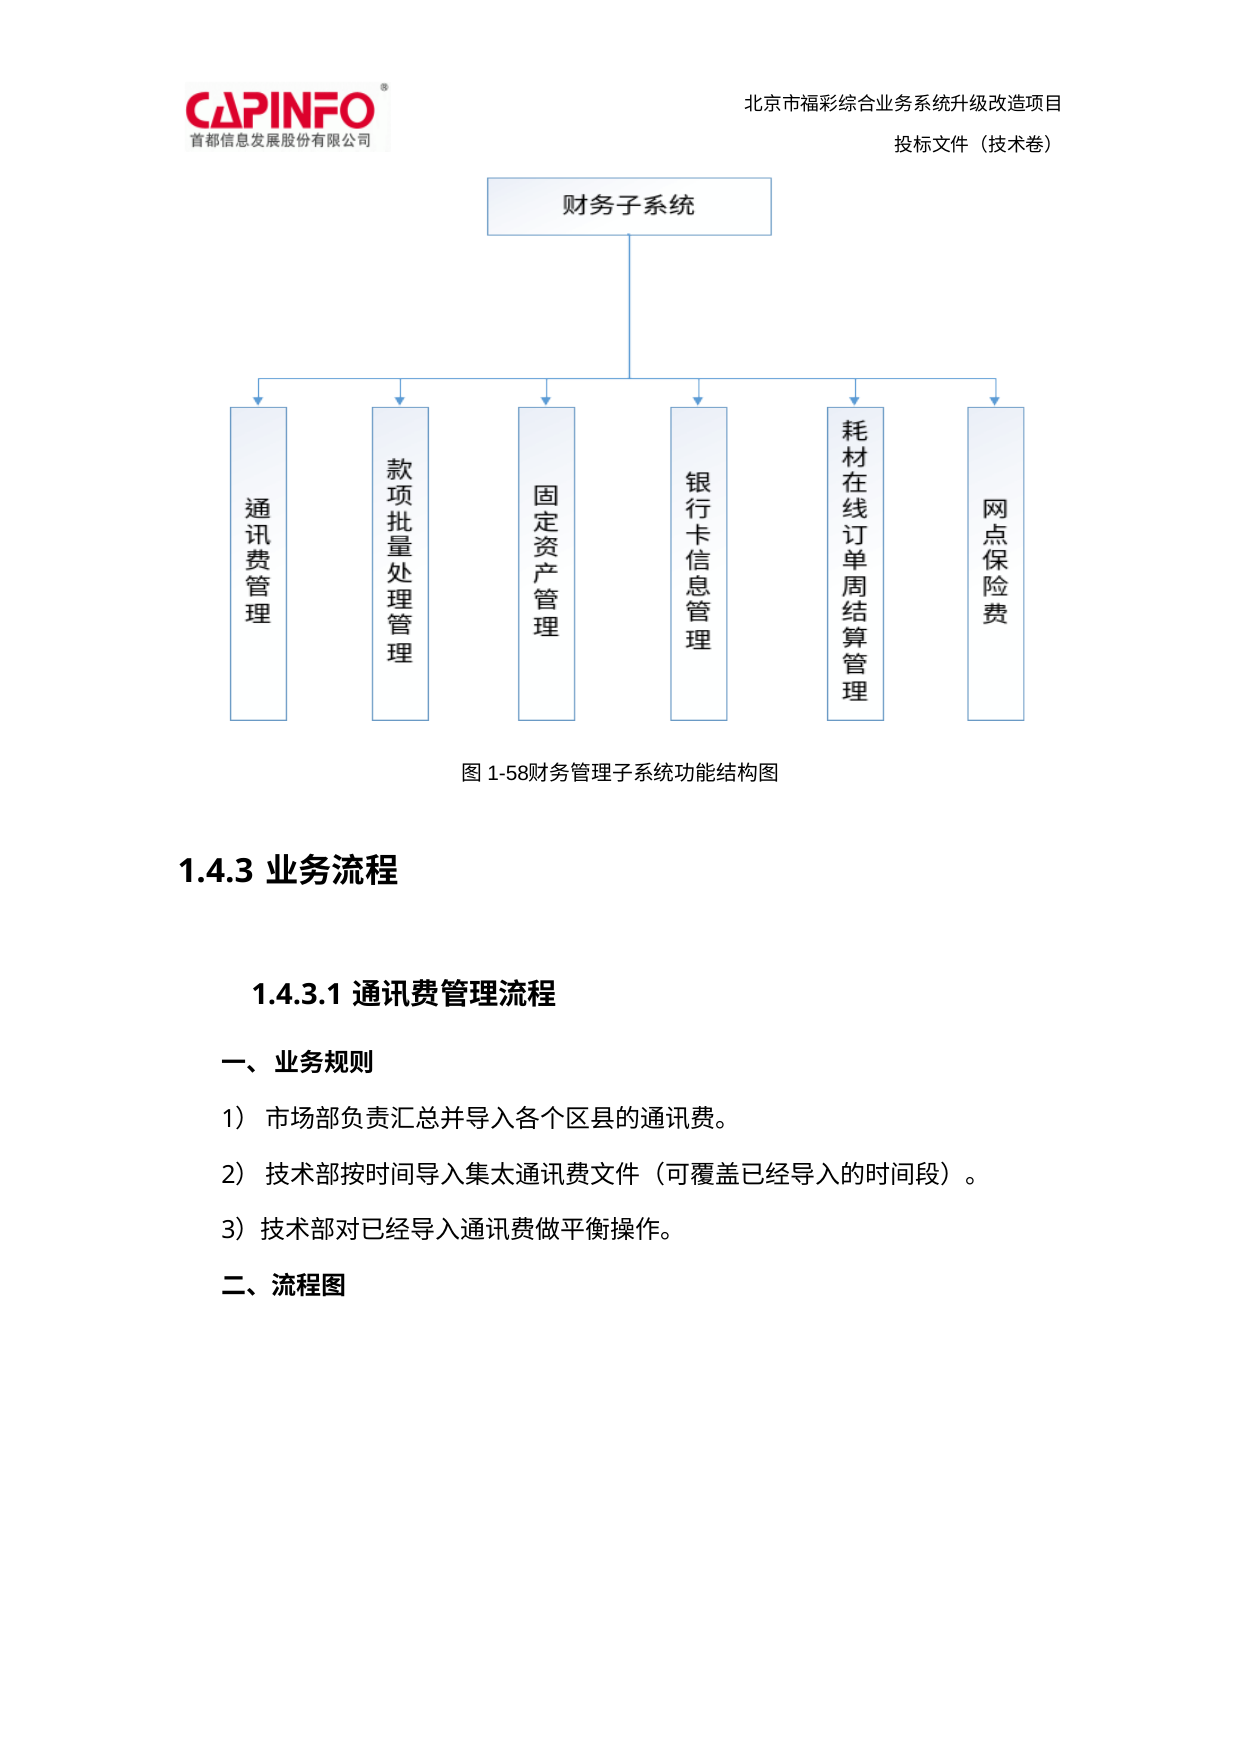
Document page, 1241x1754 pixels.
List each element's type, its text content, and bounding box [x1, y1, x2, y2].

list 业务规则 [221, 1042, 1063, 1080]
list 市场部负责汇总并导入各个区县的通讯费。 [221, 1098, 1063, 1135]
list 技术部按时间导入集太通讯费文件（可覆盖已经导入的时间段）。 [221, 1153, 1063, 1191]
text 二、流程图 [221, 1265, 1063, 1302]
subtitle 业务流程 [177, 831, 1063, 906]
subtitle 通讯费管理流程 [251, 955, 1063, 1030]
text 图 1-58财务管理子系统功能结构图 [177, 753, 1063, 790]
text 3）技术部对已经导入通讯费做平衡操作。 [221, 1209, 1063, 1247]
